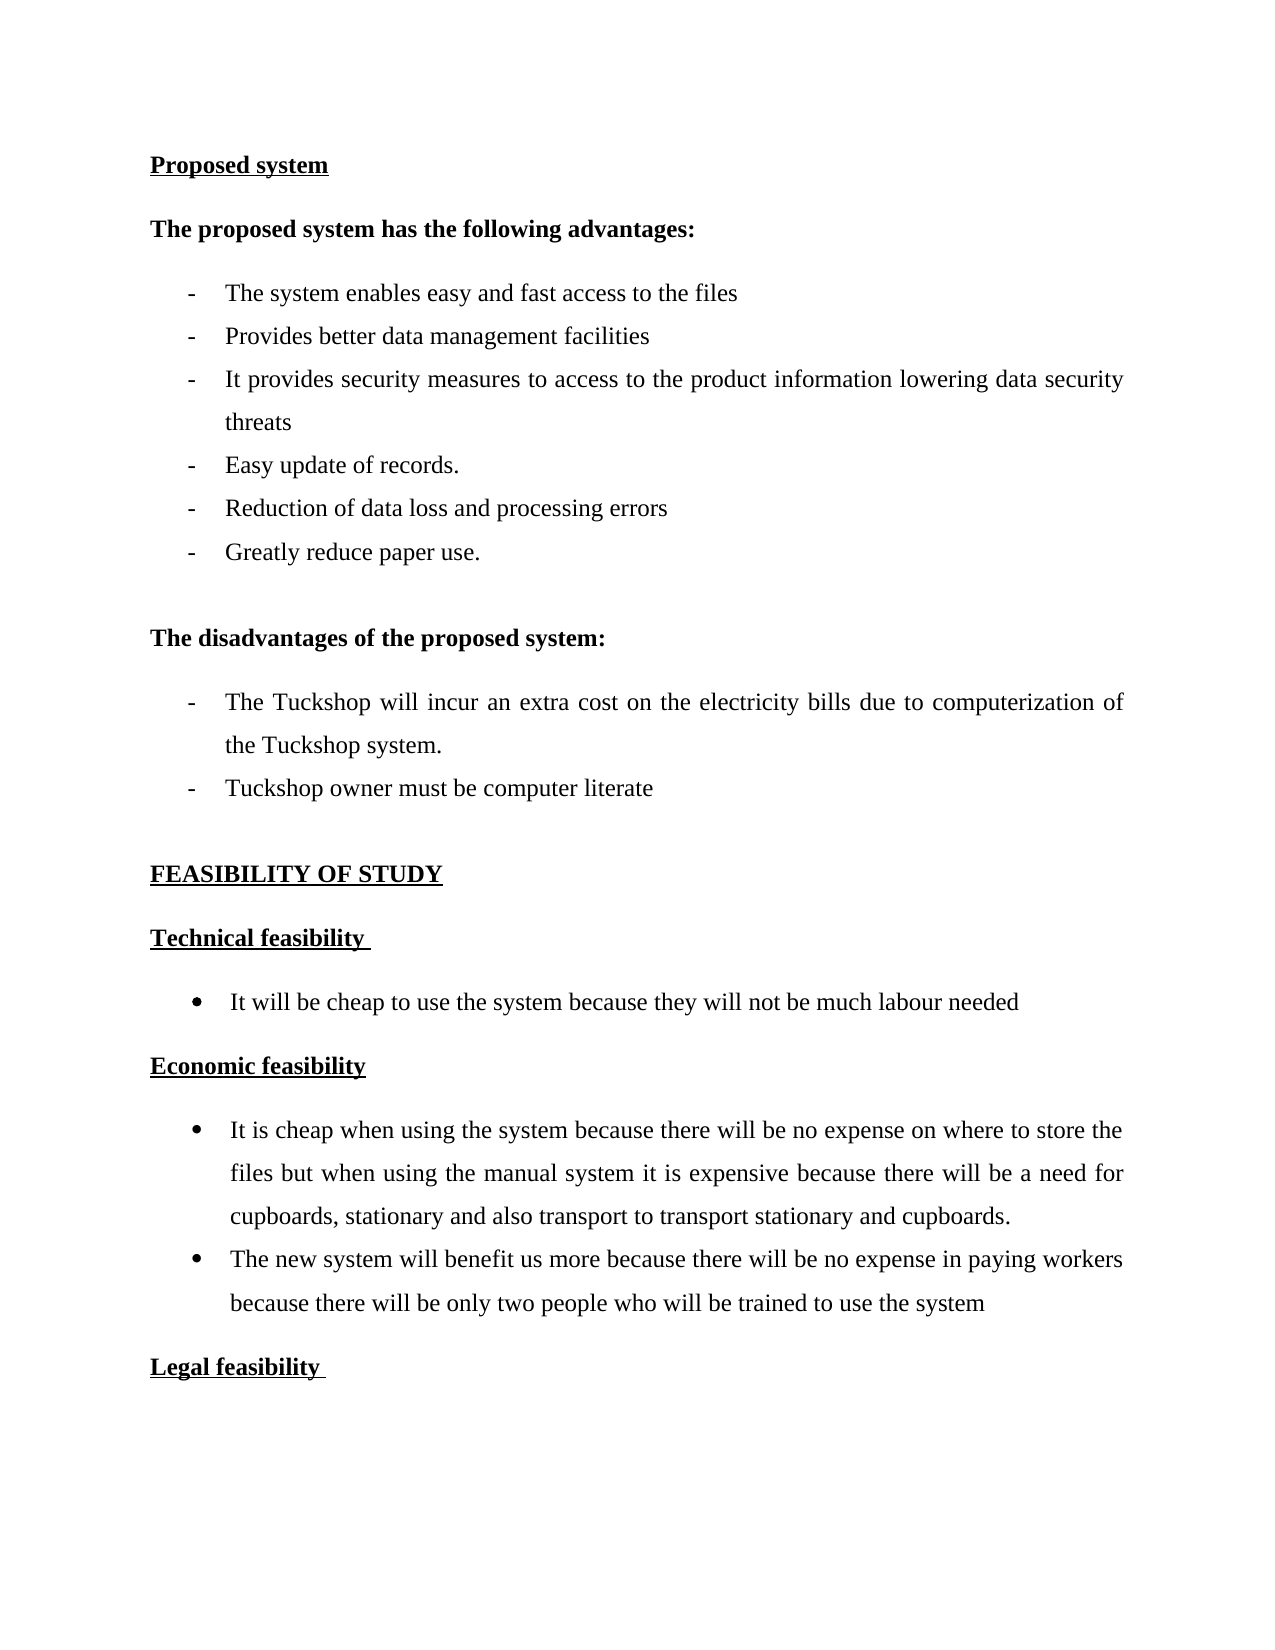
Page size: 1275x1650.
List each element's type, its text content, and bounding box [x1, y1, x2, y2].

list It will be cheap to use the system because they will not be much labour needed [192, 987, 1125, 1016]
list Greatly reduce paper use. [187, 537, 1125, 565]
list The system enables easy and fast access to the files [187, 278, 1125, 307]
list The new system will benefit us more because there will be no expense in paying workers because there will be only two people who will be trained to use the system [192, 1244, 1125, 1316]
text Proposed system [150, 150, 1125, 179]
text FEASIBILITY OF STUDY [150, 859, 1125, 888]
text Economic feasibility [150, 1051, 1125, 1080]
list Reduction of data loss and processing errors [187, 493, 1125, 522]
text Legal feasibility [150, 1352, 1125, 1380]
text Technical feasibility [150, 923, 1125, 952]
text The proposed system has the following advantages: [150, 214, 1125, 243]
text The disadvantages of the proposed system: [150, 623, 1125, 652]
list Provides better data management facilities [187, 321, 1125, 350]
list Easy update of records. [187, 450, 1125, 479]
list Tuckshop owner must be computer literate [187, 773, 1125, 802]
list It provides security measures to access to the product information lowering data security threats [187, 364, 1125, 436]
list It is cheap when using the system because there will be no expense on where to store the files but when using the manual system it is expensive because there will be a need for cupboards, stationary and also transport to transport stationary and cupboards. [192, 1115, 1125, 1230]
list The Tuckshop will incur an extra cost on the electricity bills due to computerization of the Tuckshop system. [187, 687, 1125, 759]
